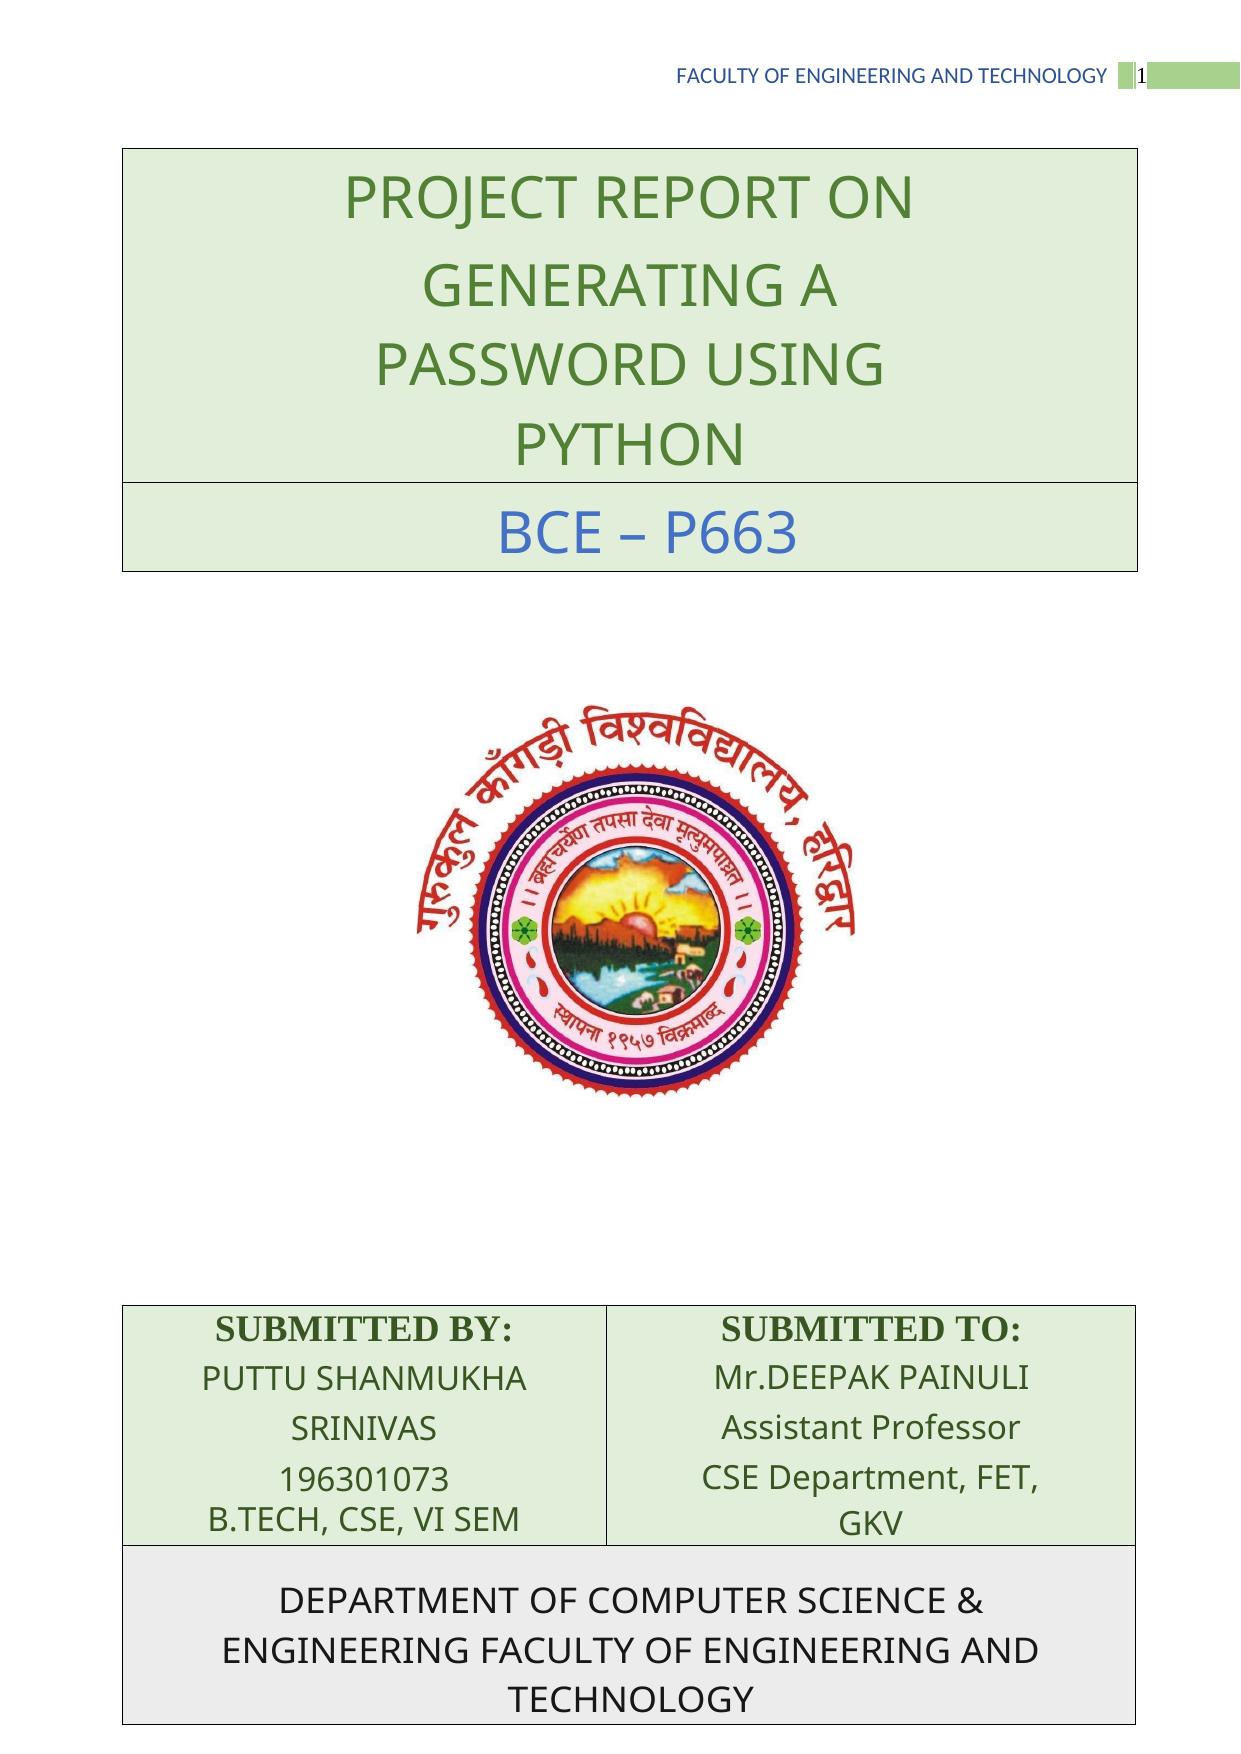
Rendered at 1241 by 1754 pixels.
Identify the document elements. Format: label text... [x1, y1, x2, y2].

table_header SUBMITTED BY: PUTTU SHANMUKHA SRINIVAS 196301073 B.TECH, CSE, VI SEM [123, 1306, 606, 1545]
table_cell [123, 1546, 1135, 1724]
table_header PROJECT REPORT ON GENERATING A PASSWORD USING PYTHON [123, 149, 1137, 482]
picture [416, 704, 855, 1098]
table_header SUBMITTED TO: Mr.DEEPAK PAINULI Assistant Professor CSE Department, FET, GKV [607, 1306, 1135, 1545]
table_cell BCE – P663 [123, 483, 1137, 571]
